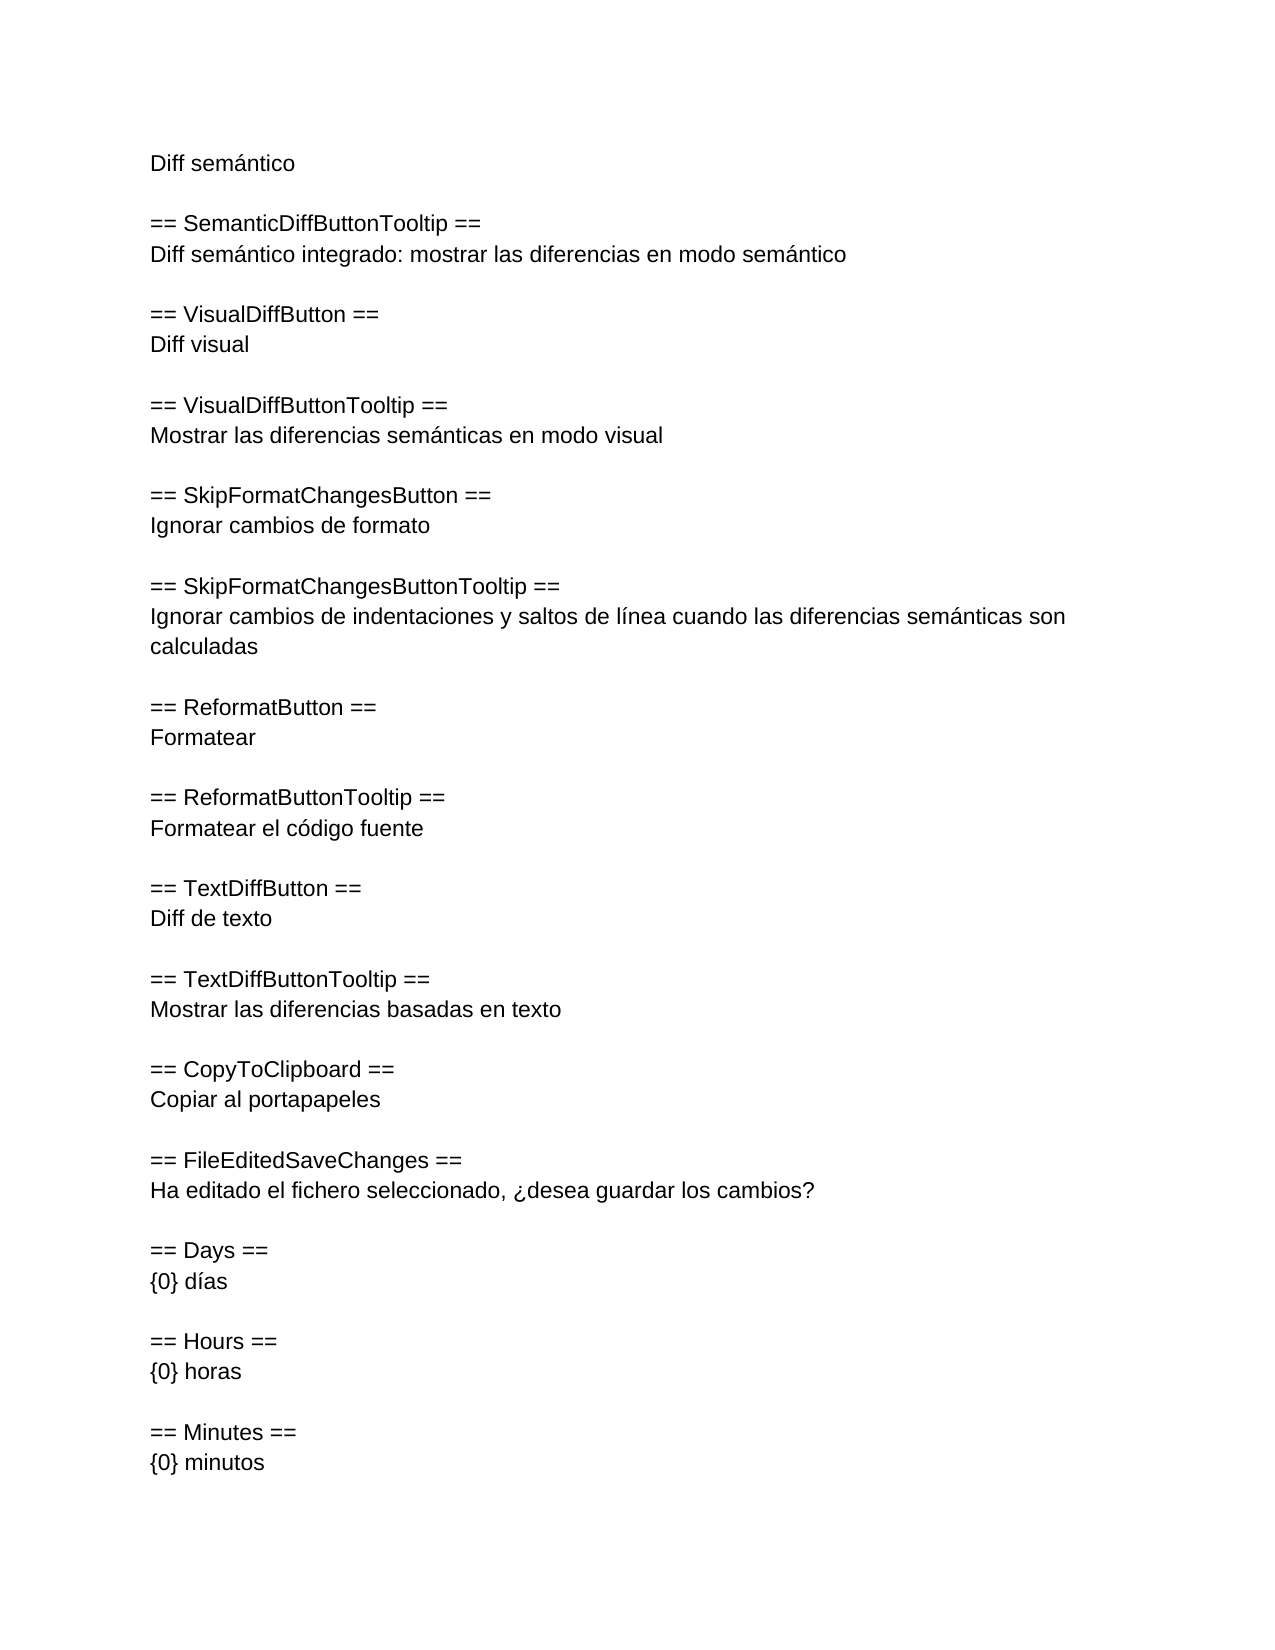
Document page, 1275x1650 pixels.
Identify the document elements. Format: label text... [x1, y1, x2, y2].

text == TextDiffButton == [150, 875, 1125, 901]
text Mostrar las diferencias basadas en texto [150, 996, 1125, 1022]
text Diff visual [150, 331, 1125, 358]
text Formatear el código fuente [150, 814, 1125, 841]
text Copiar al portapapeles [150, 1086, 1125, 1113]
text Ignorar cambios de indentaciones y saltos de línea cuando las diferencias semánticas son calculadas [150, 603, 1125, 660]
text Ha editado el fichero seleccionado, ¿desea guardar los cambios? [150, 1177, 1125, 1203]
text Mostrar las diferencias semánticas en modo visual [150, 422, 1125, 448]
text == VisualDiffButton == [150, 301, 1125, 327]
text Diff semántico integrado: mostrar las diferencias en modo semántico [150, 241, 1125, 267]
text Diff de texto [150, 905, 1125, 932]
text {0} minutos [150, 1449, 1125, 1475]
text == SkipFormatChangesButtonTooltip == [150, 573, 1125, 599]
text == SkipFormatChangesButton == [150, 482, 1125, 509]
text == SemanticDiffButtonTooltip == [150, 210, 1125, 237]
text == Days == [150, 1237, 1125, 1264]
text == TextDiffButtonTooltip == [150, 966, 1125, 992]
text == ReformatButton == [150, 694, 1125, 720]
text == ReformatButtonTooltip == [150, 784, 1125, 811]
text {0} horas [150, 1358, 1125, 1385]
text {0} días [150, 1268, 1125, 1294]
text == CopyToClipboard == [150, 1056, 1125, 1083]
text == VisualDiffButtonTooltip == [150, 392, 1125, 418]
text Formatear [150, 724, 1125, 750]
text == Hours == [150, 1328, 1125, 1354]
text Ignorar cambios de formato [150, 512, 1125, 539]
text == FileEditedSaveChanges == [150, 1147, 1125, 1173]
text == Minutes == [150, 1419, 1125, 1445]
text Diff semántico [150, 150, 1125, 176]
